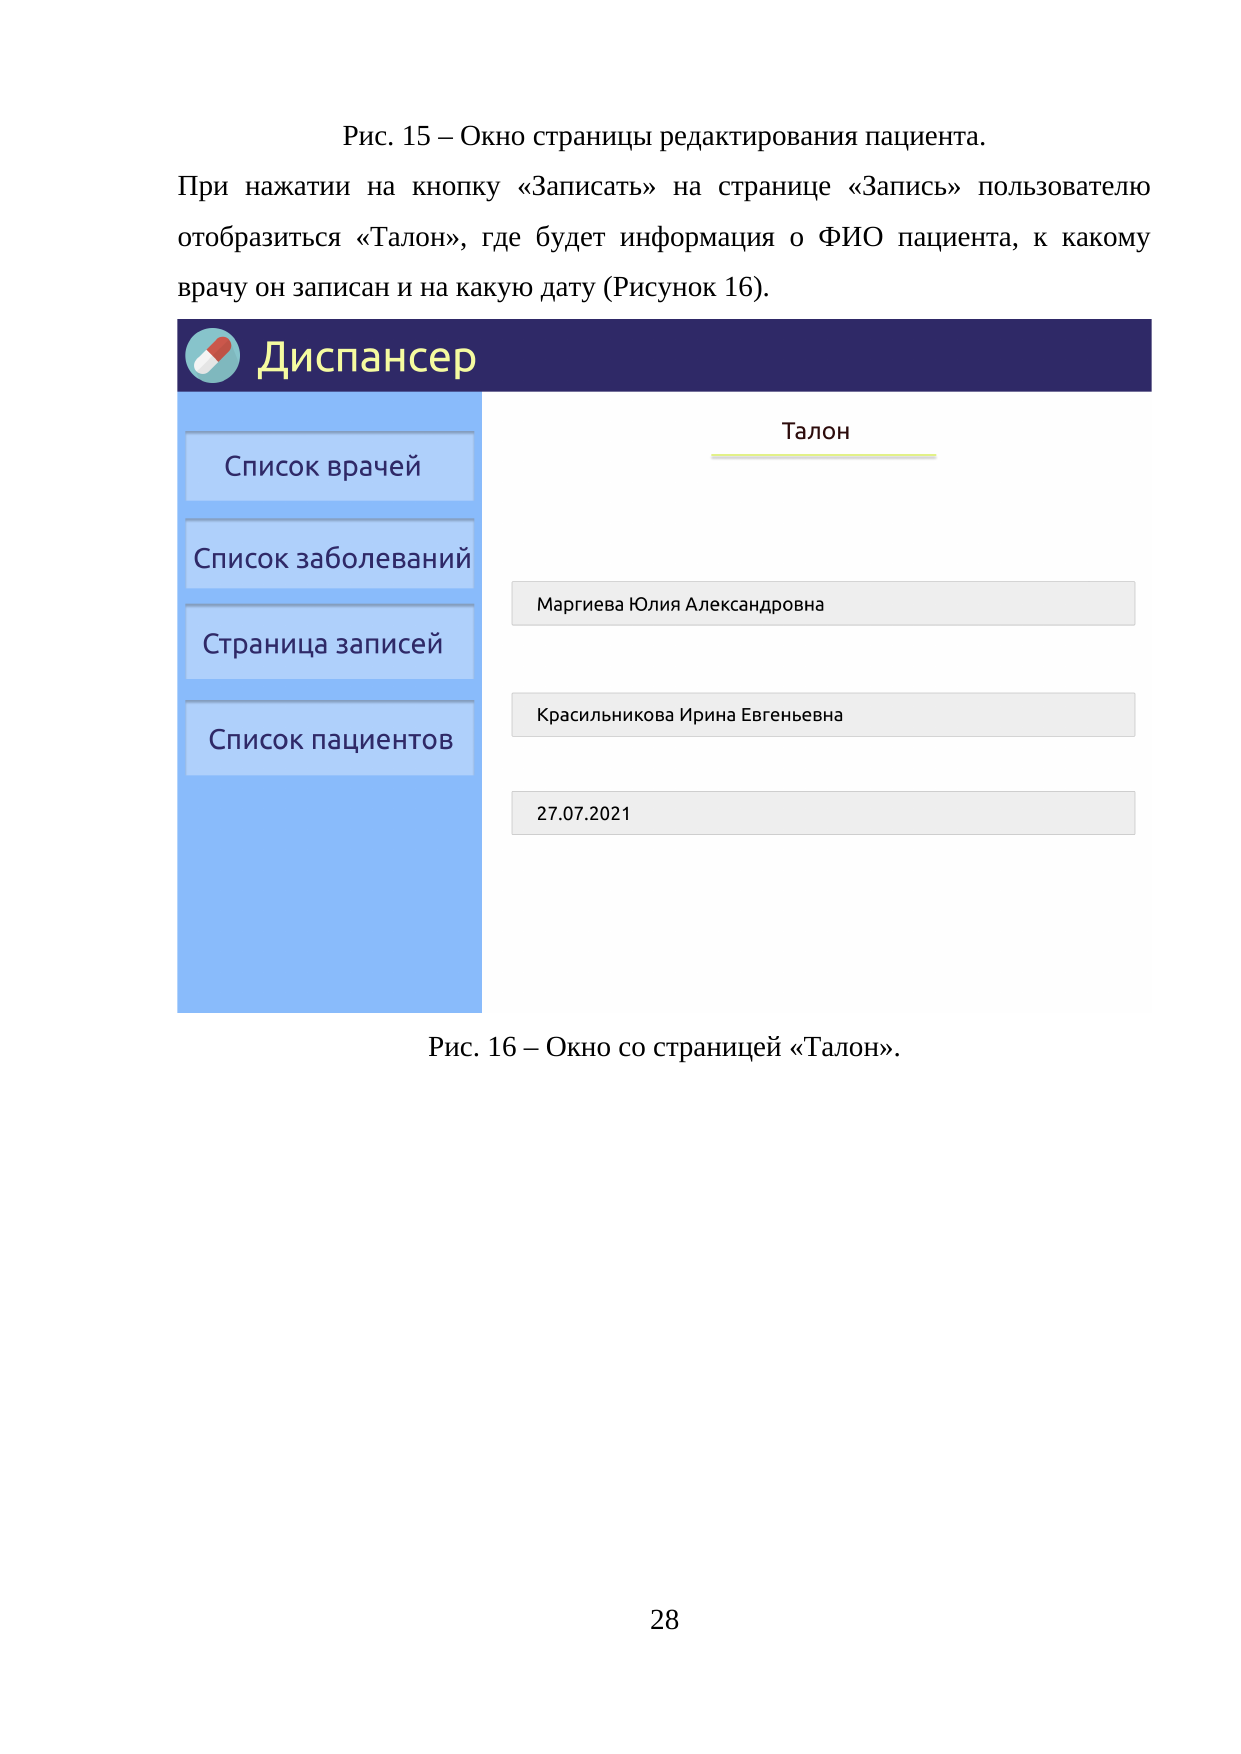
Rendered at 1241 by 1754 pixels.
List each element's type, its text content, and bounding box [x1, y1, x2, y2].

text При нажатии на кнопку «Записать» на странице «Запись» пользователю отобразиться «Талон», где будет информация о ФИО пациента, к какому врачу он записан и на какую дату (Рисунок 16). [177, 168, 1152, 303]
picture [177, 319, 1152, 1013]
text Рис. 15 – Окно страницы редактирования пациента. [177, 118, 1152, 152]
text Рис. 16 – Окно со страницей «Талон». [177, 1029, 1152, 1063]
